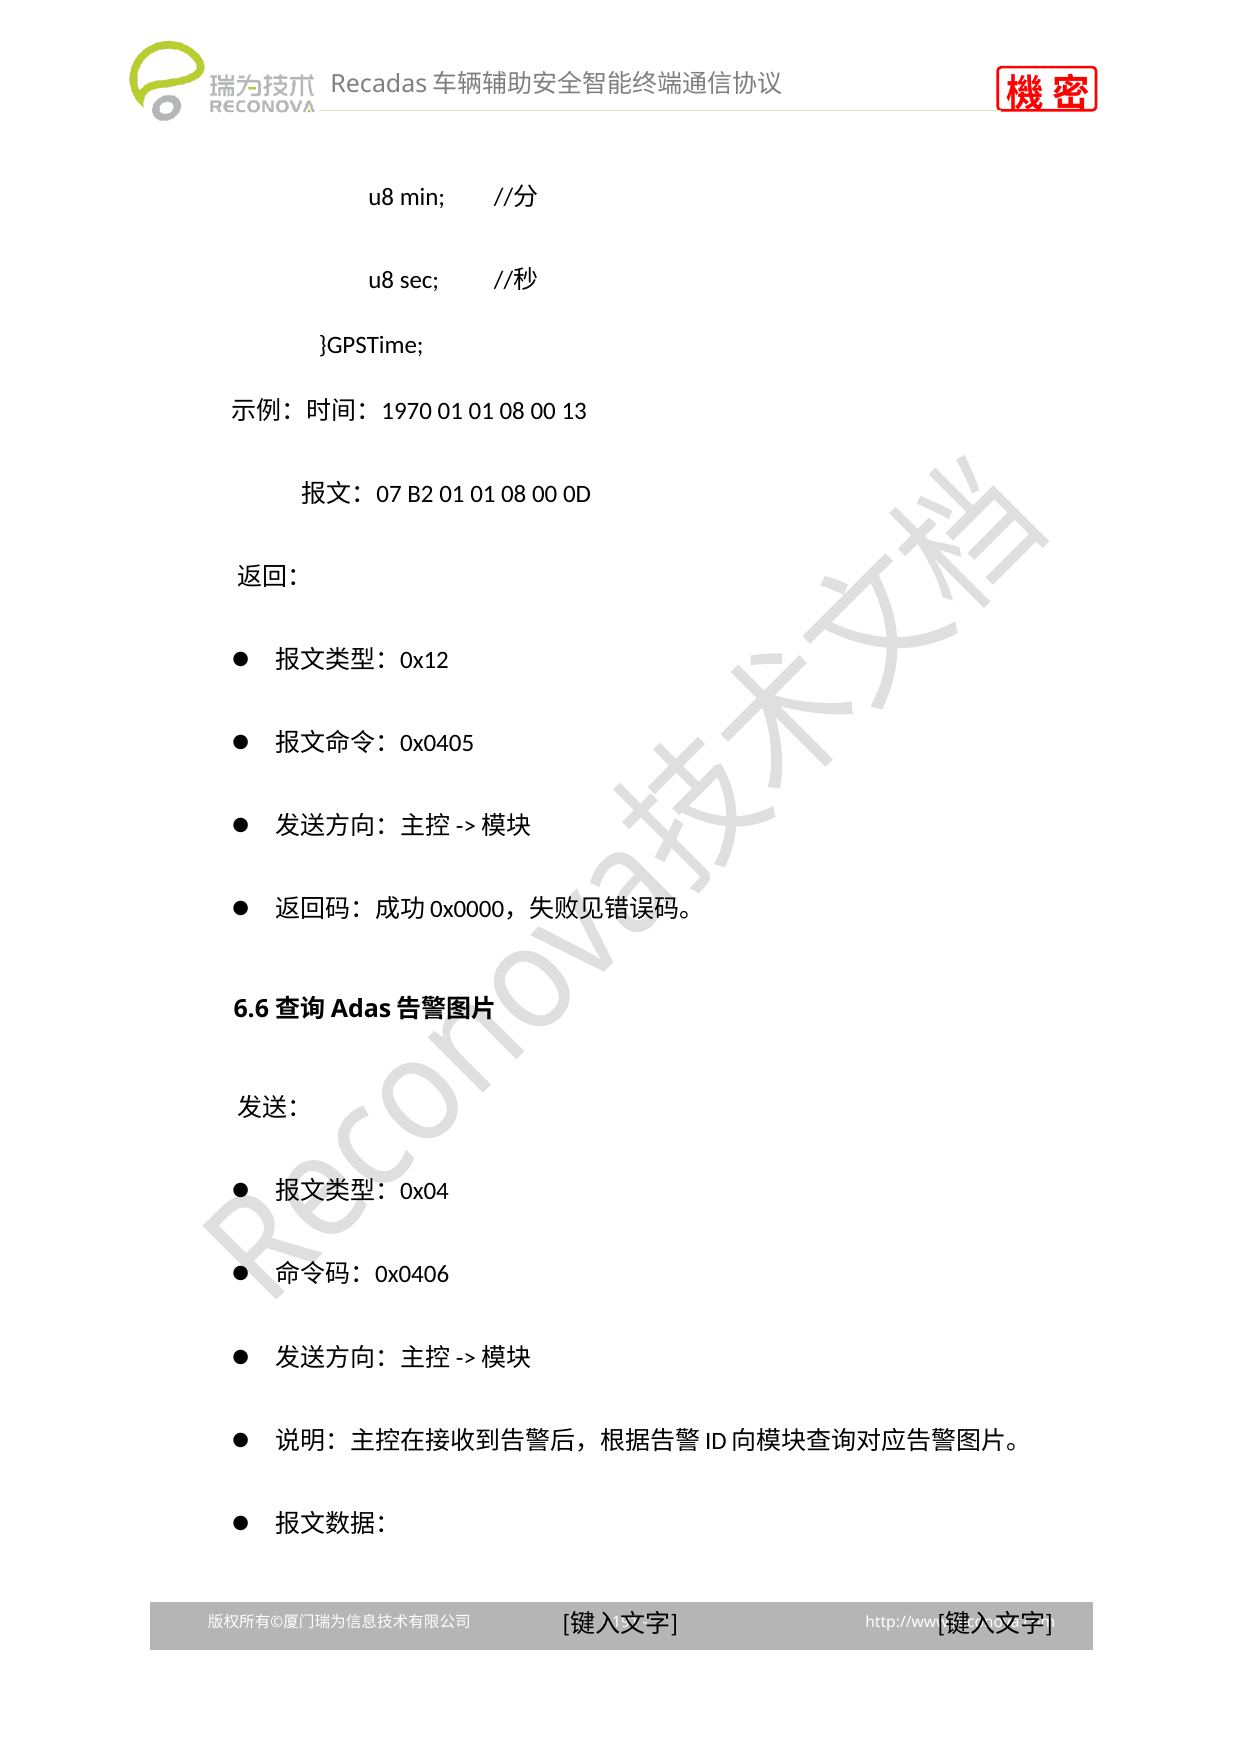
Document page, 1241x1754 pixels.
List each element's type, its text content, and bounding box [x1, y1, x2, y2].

text 报文：07 B2 01 01 08 00 0D [252, 459, 1053, 524]
list 发送方向：主控 -> 模块 [231, 1323, 1053, 1388]
text 发送： [187, 1073, 1053, 1138]
list 命令码：0x0406 [231, 1239, 1053, 1304]
picture [114, 34, 330, 127]
list 发送方向：主控 -> 模块 [231, 791, 1053, 856]
list 报文类型：0x12 [231, 625, 1053, 690]
text u8 min; //分 [187, 162, 1053, 227]
text }GPSTime; [275, 328, 1053, 361]
text u8 sec; //秒 [187, 245, 1053, 310]
list 报文数据： [231, 1489, 1053, 1554]
list 报文命令：0x0405 [231, 708, 1053, 773]
list 返回码：成功0x0000，失败见错误码。 [231, 874, 1053, 939]
list 报文类型：0x04 [231, 1156, 1053, 1221]
list 说明：主控在接收到告警后，根据告警ID向模块查询对应告警图片。 [231, 1406, 1053, 1471]
text 查询Adas告警图片 [212, 974, 1053, 1039]
text 返回： [187, 542, 1053, 607]
text 示例：时间：1970 01 01 08 00 13 [187, 376, 1053, 441]
